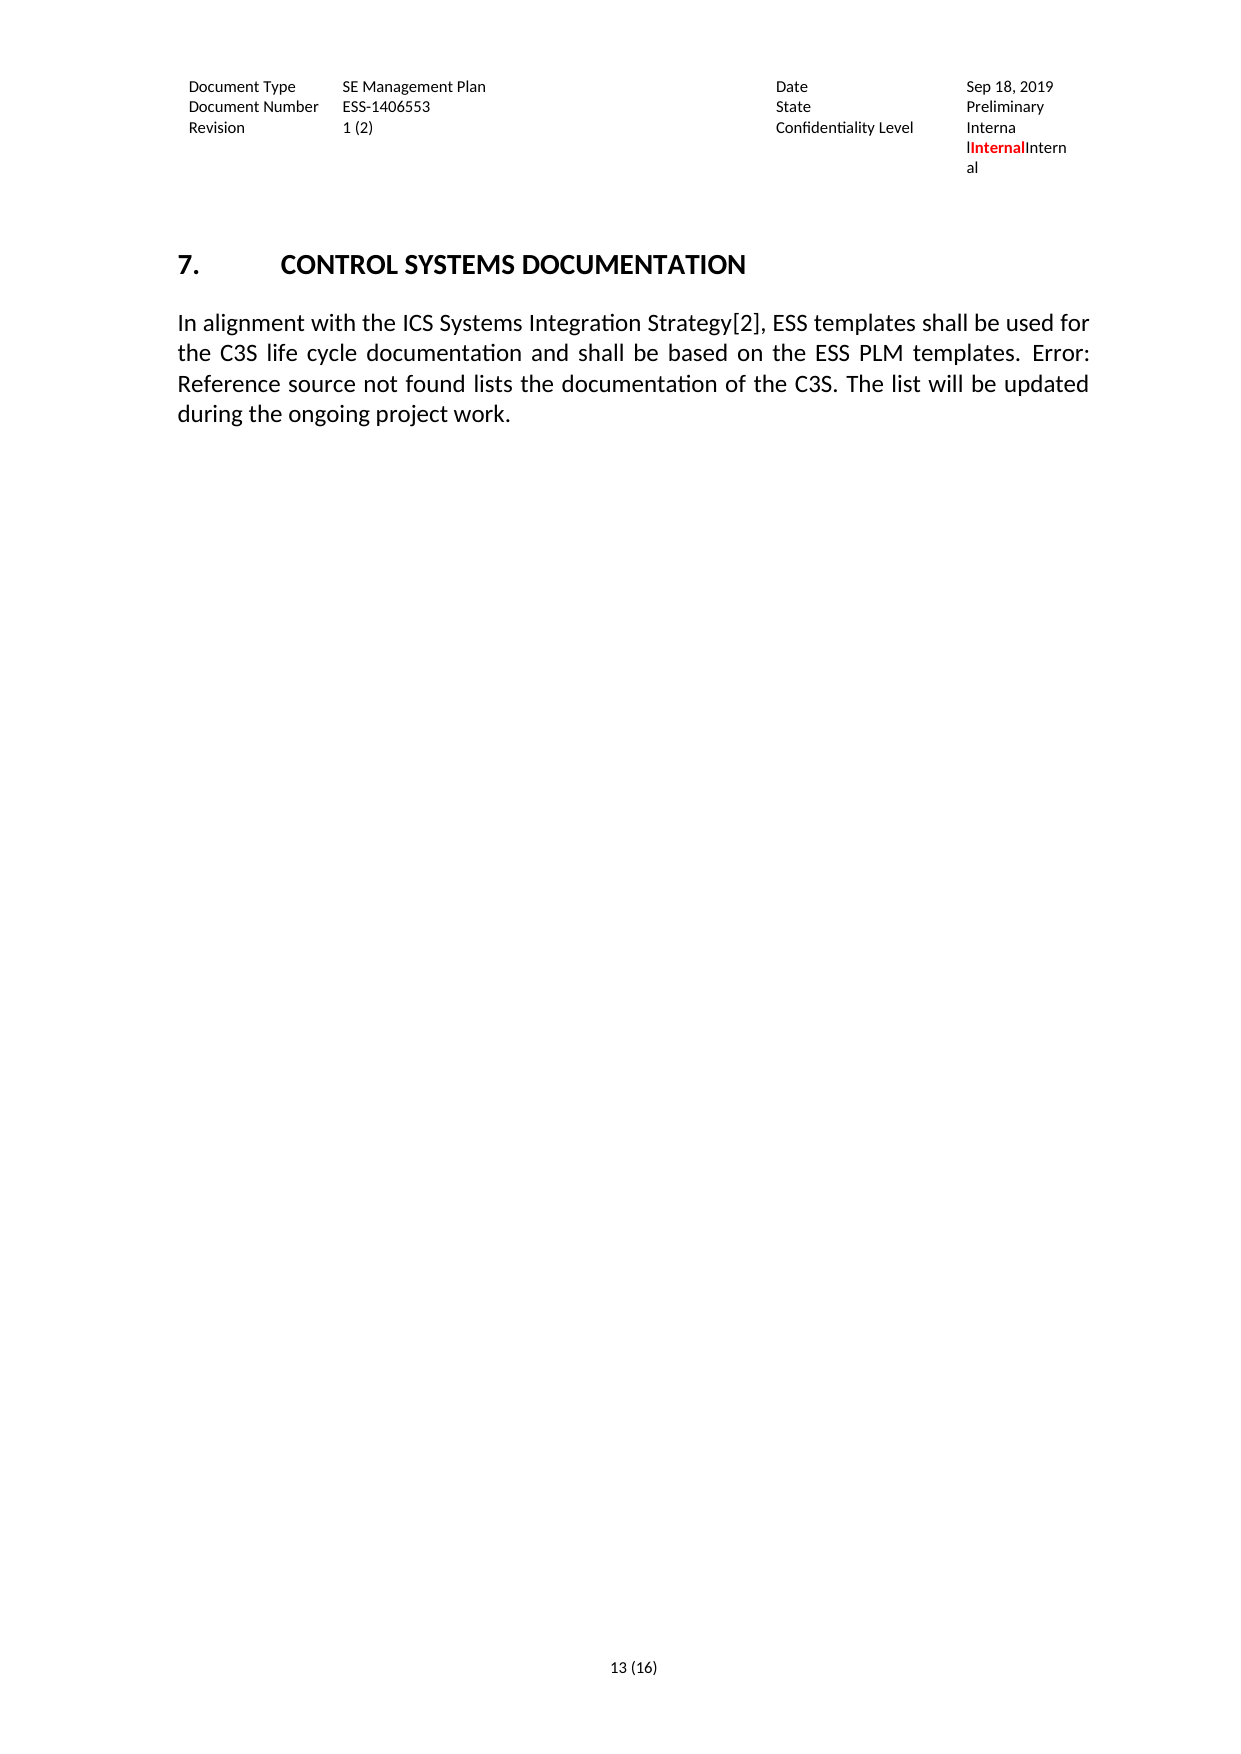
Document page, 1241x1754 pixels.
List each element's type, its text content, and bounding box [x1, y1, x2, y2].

subtitle CONTROL SYSTEMS DOCUMENTATION [177, 246, 1090, 282]
